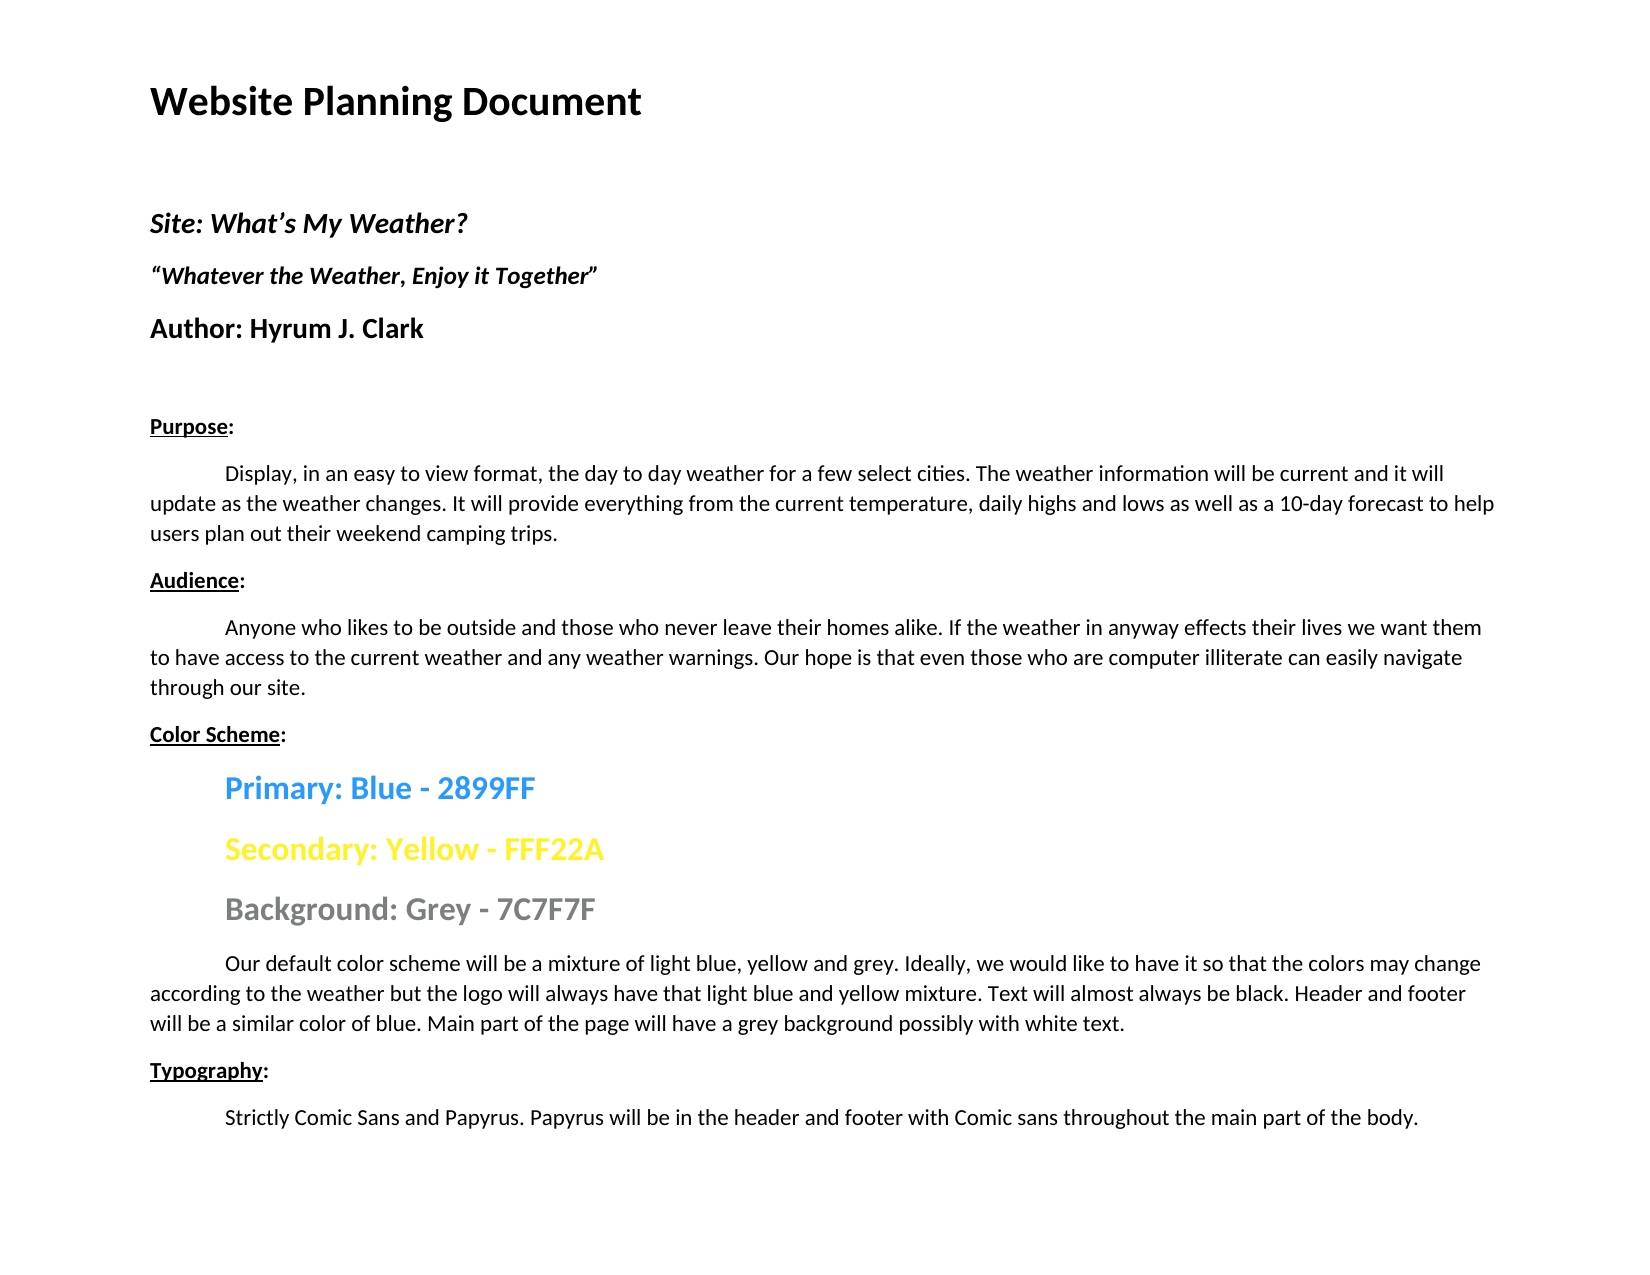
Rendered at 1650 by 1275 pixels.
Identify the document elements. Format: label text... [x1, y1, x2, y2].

text Typography: [150, 1056, 1500, 1084]
text Secondary: Yellow - FFF22A [150, 828, 1500, 868]
text Strictly Comic Sans and Papyrus. Papyrus will be in the header and footer with Comic sans throughout the main part of the body. [150, 1103, 1500, 1131]
text Our default color scheme will be a mixture of light blue, yellow and grey. Ideally, we would like to have it so that the colors may change according to the weather but the logo will always have that light blue and yellow mixture. Text will almost always be black. Header and footer will be a similar color of blue. Main part of the page will have a grey background possibly with white text. [150, 949, 1500, 1037]
text Anyone who likes to be outside and those who never leave their homes alike. If the weather in anyway effects their lives we want them to have access to the current weather and any weather warnings. Our hope is that even those who are computer illiterate can easily navigate through our site. [150, 613, 1500, 701]
text “Whatever the Weather, Enjoy it Together” [150, 260, 1500, 291]
text Primary: Blue - 2899FF [150, 767, 1500, 808]
text Site: What’s My Weather? [150, 205, 1500, 241]
text Display, in an easy to view format, the day to day weather for a few select cities. The weather information will be current and it will update as the weather changes. It will provide everything from the current temperature, daily highs and lows as well as a 10-day forecast to help users plan out their weekend camping trips. [150, 459, 1500, 547]
text Purpose: [150, 412, 1500, 440]
text Author: Hyrum J. Clark [150, 310, 1500, 345]
text Background: Grey - 7C7F7F [225, 888, 1500, 929]
text Audience: [150, 566, 1500, 594]
text Color Scheme: [150, 720, 1500, 748]
